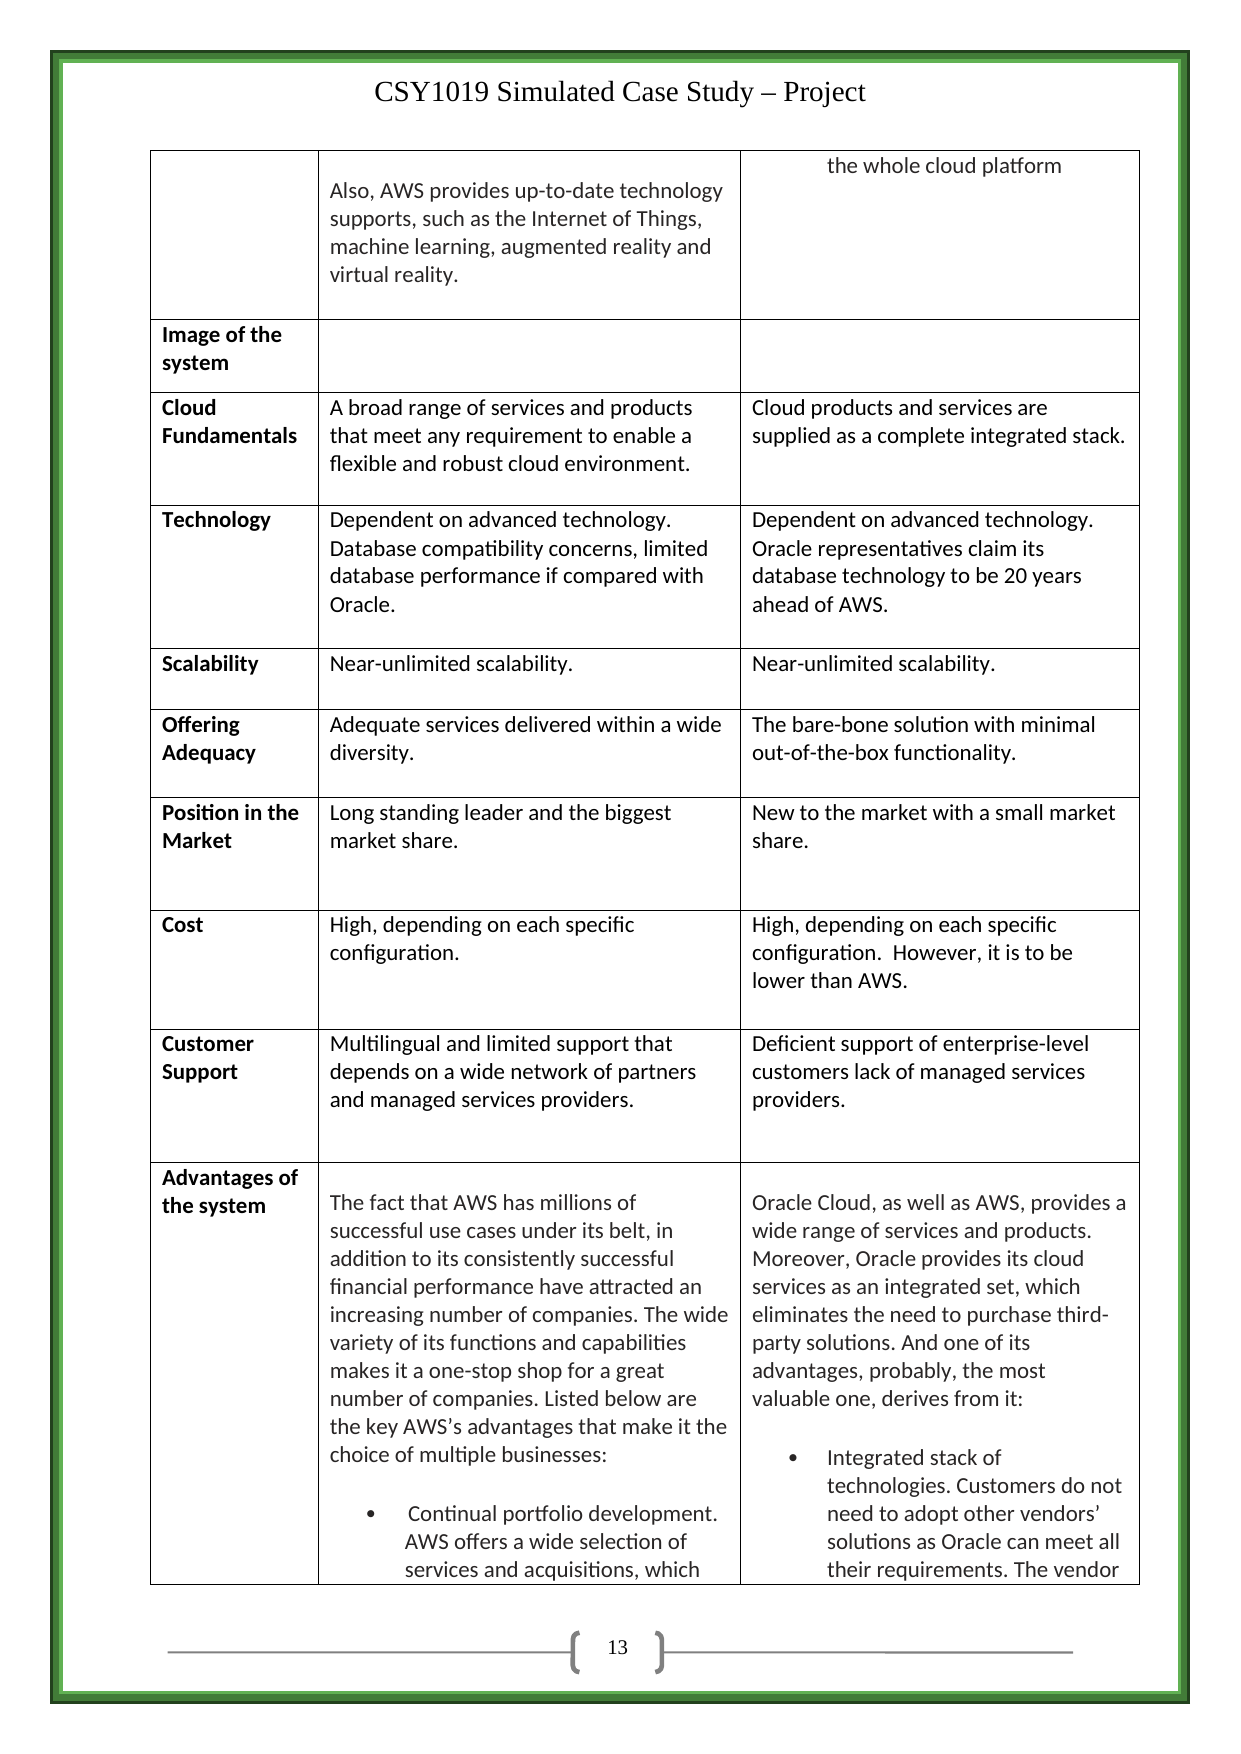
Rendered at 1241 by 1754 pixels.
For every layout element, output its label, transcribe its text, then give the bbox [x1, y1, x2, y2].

table_cell [741, 320, 1139, 392]
table_cell [319, 320, 740, 392]
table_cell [741, 1163, 1139, 1583]
table_cell Cloud Fundamentals [151, 393, 318, 504]
table_cell Offering Adequacy [151, 710, 318, 797]
table_cell Deficient support of enterprise-level customers lack of managed services providers. [741, 1030, 1139, 1162]
table_cell A broad range of services and products that meet any requirement to enable a flexible and robust cloud environment. [319, 393, 740, 504]
table_cell High, depending on each specific configuration. However, it is to be lower than AWS. [741, 911, 1139, 1028]
table_cell Dependent on advanced technology. Database compatibility concerns, limited database performance if compared with Oracle. [319, 506, 740, 648]
table_cell The bare-bone solution with minimal out-of-the-box functionality. [741, 710, 1139, 797]
table_cell Cloud products and services are supplied as a complete integrated stack. [741, 393, 1139, 504]
table_cell Customer Support [151, 1030, 318, 1162]
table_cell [151, 1163, 318, 1583]
table_cell High, depending on each specific configuration. [319, 911, 740, 1028]
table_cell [319, 151, 740, 319]
table_cell Technology [151, 506, 318, 648]
table_cell Multilingual and limited support that depends on a wide network of partners and managed services providers. [319, 1030, 740, 1162]
table_cell Image of the system [151, 320, 318, 392]
table_cell Adequate services delivered within a wide diversity. [319, 710, 740, 797]
table_cell Dependent on advanced technology. Oracle representatives claim its database technology to be 20 years ahead of AWS. [741, 506, 1139, 648]
table_cell New to the market with a small market share. [741, 798, 1139, 909]
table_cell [319, 1163, 740, 1583]
table_cell Near-unlimited scalability. [319, 649, 740, 709]
table_cell Near-unlimited scalability. [741, 649, 1139, 709]
table_cell Scalability [151, 649, 318, 709]
table_cell Position in the Market [151, 798, 318, 909]
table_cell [741, 151, 1139, 319]
table_cell Long standing leader and the biggest market share. [319, 798, 740, 909]
table_cell Cost [151, 911, 318, 1028]
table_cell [151, 151, 318, 319]
